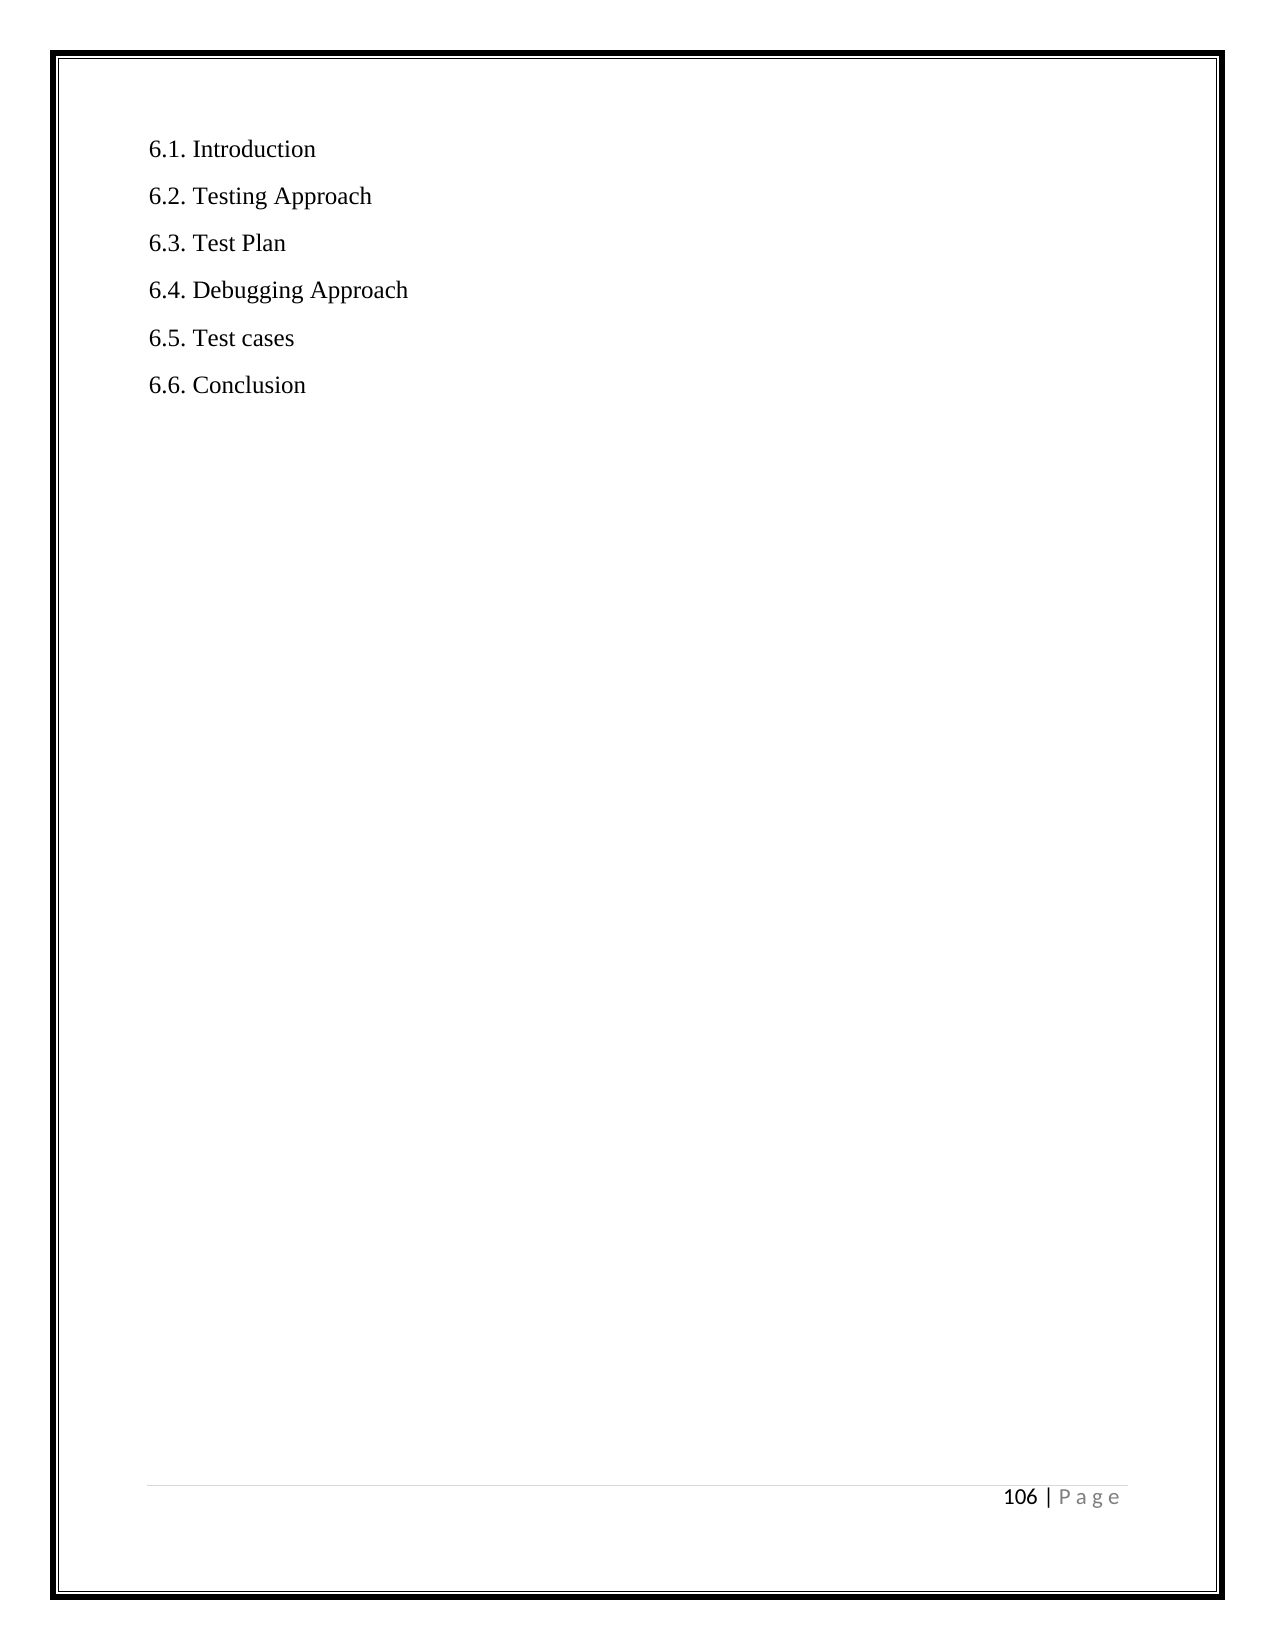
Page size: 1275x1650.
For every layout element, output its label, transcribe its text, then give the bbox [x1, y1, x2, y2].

text 6.1. Introduction [148, 134, 1176, 162]
text 6.4. Debugging Approach [148, 276, 1176, 304]
text 6.3. Test Plan [148, 228, 1176, 257]
text 6.6. Conclusion [148, 370, 1176, 399]
text 6.2. Testing Approach [148, 181, 1176, 210]
text 6.5. Test cases [148, 323, 1176, 352]
